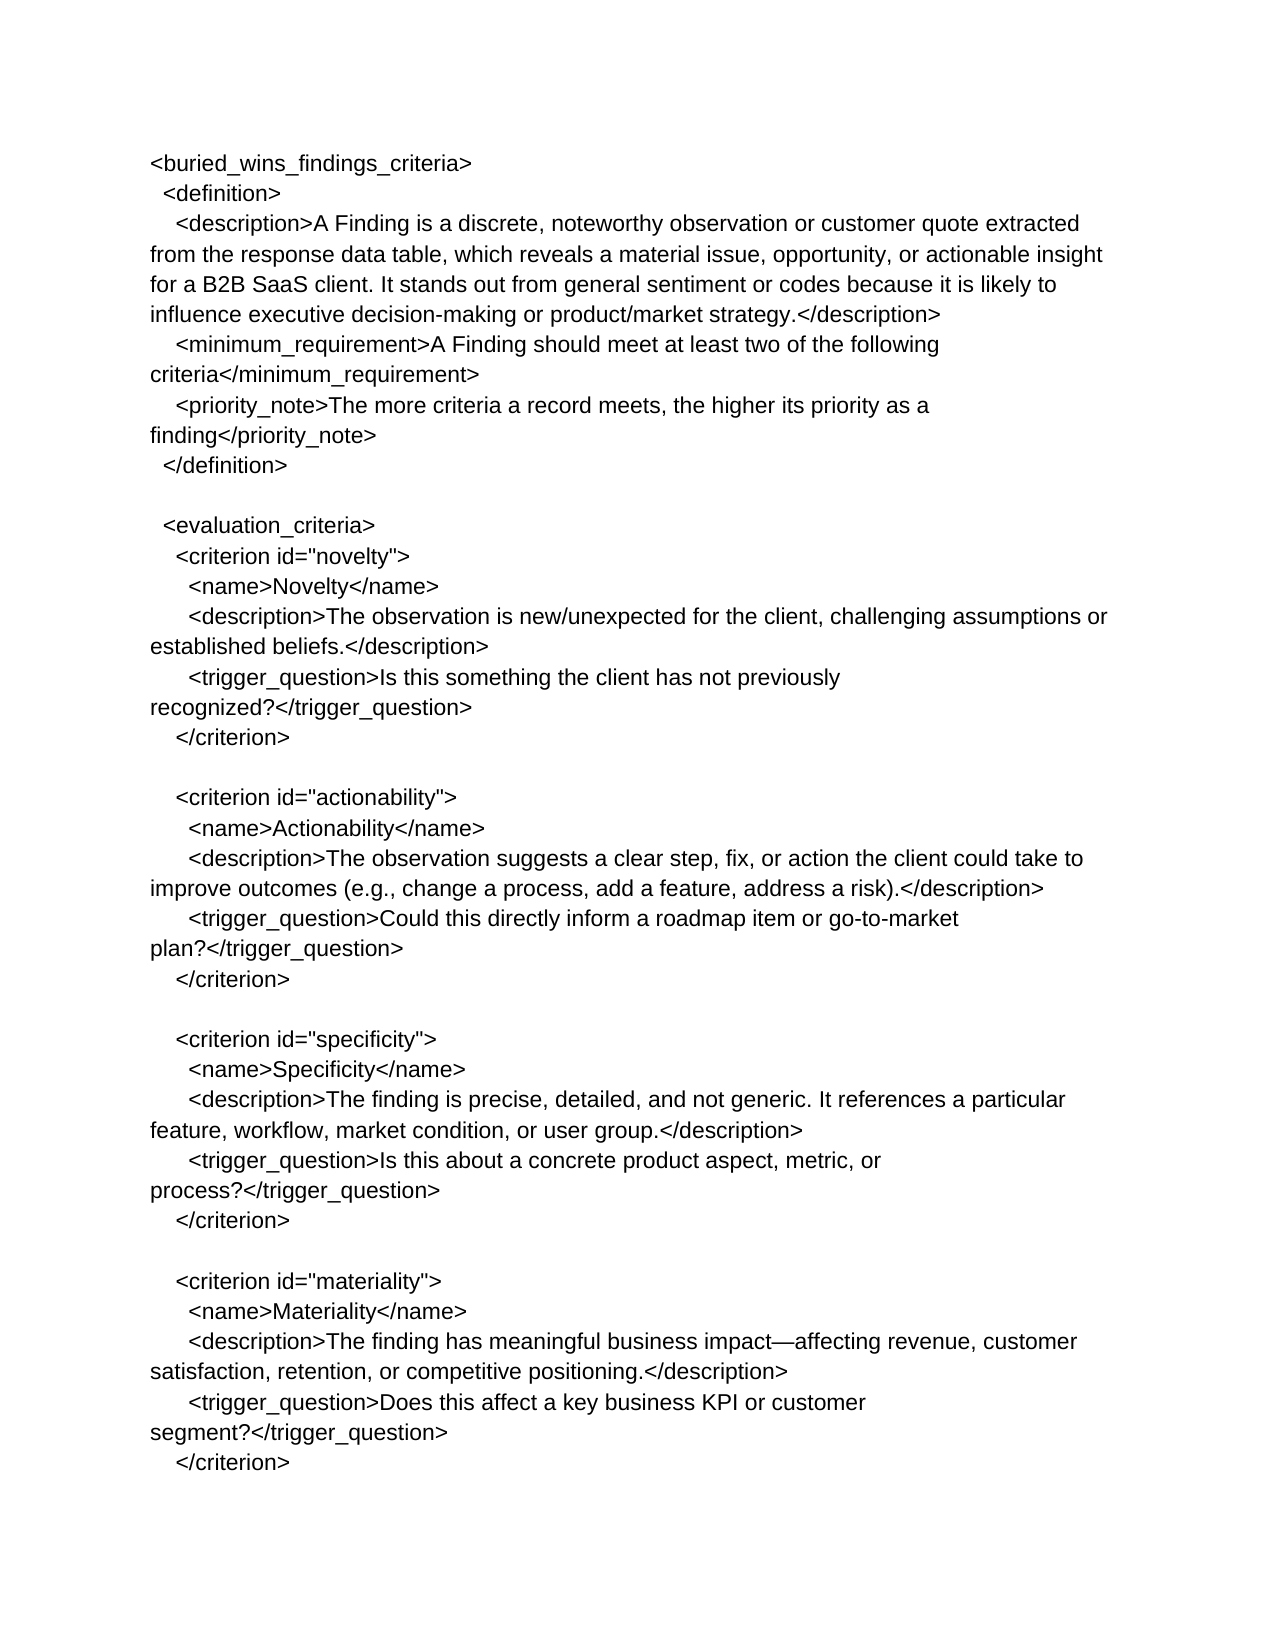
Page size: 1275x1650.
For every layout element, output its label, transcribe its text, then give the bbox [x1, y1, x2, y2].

text <description>The finding is precise, detailed, and not generic. It references a particular feature, workflow, market condition, or user group.</description> [150, 1086, 1125, 1143]
text <buried_wins_findings_criteria> [150, 150, 1125, 176]
text <trigger_question>Is this about a concrete product aspect, metric, or process?</trigger_question> [150, 1147, 1125, 1203]
text </criterion> [150, 724, 1125, 750]
text </criterion> [150, 966, 1125, 992]
text <trigger_question>Does this affect a key business KPI or customer segment?</trigger_question> [150, 1388, 1125, 1445]
text <evaluation_criteria> [150, 512, 1125, 539]
text <definition> [150, 180, 1125, 207]
text <description>The finding has meaningful business impact—affecting revenue, customer satisfaction, retention, or competitive positioning.</description> [150, 1328, 1125, 1385]
text </criterion> [150, 1207, 1125, 1234]
text </criterion> [150, 1449, 1125, 1475]
text <description>The observation suggests a clear step, fix, or action the client could take to improve outcomes (e.g., change a process, add a feature, address a risk).</description> [150, 845, 1125, 901]
text <name>Novelty</name> [150, 573, 1125, 599]
text </definition> [150, 452, 1125, 478]
text <trigger_question>Could this directly inform a roadmap item or go-to-market plan?</trigger_question> [150, 905, 1125, 962]
text <trigger_question>Is this something the client has not previously recognized?</trigger_question> [150, 663, 1125, 720]
text <criterion id="specificity"> [150, 1026, 1125, 1052]
text <criterion id="actionability"> [150, 784, 1125, 811]
text <criterion id="materiality"> [150, 1268, 1125, 1294]
text <minimum_requirement>A Finding should meet at least two of the following criteria</minimum_requirement> [150, 331, 1125, 388]
text <name>Actionability</name> [150, 814, 1125, 841]
text <name>Specificity</name> [150, 1056, 1125, 1083]
text <priority_note>The more criteria a record meets, the higher its priority as a finding</priority_note> [150, 392, 1125, 448]
text <criterion id="novelty"> [150, 543, 1125, 569]
text <description>A Finding is a discrete, noteworthy observation or customer quote extracted from the response data table, which reveals a material issue, opportunity, or actionable insight for a B2B SaaS client. It stands out from general sentiment or codes because it is likely to influence executive decision-making or product/market strategy.</description> [150, 210, 1125, 327]
text <name>Materiality</name> [150, 1298, 1125, 1324]
text <description>The observation is new/unexpected for the client, challenging assumptions or established beliefs.</description> [150, 603, 1125, 660]
